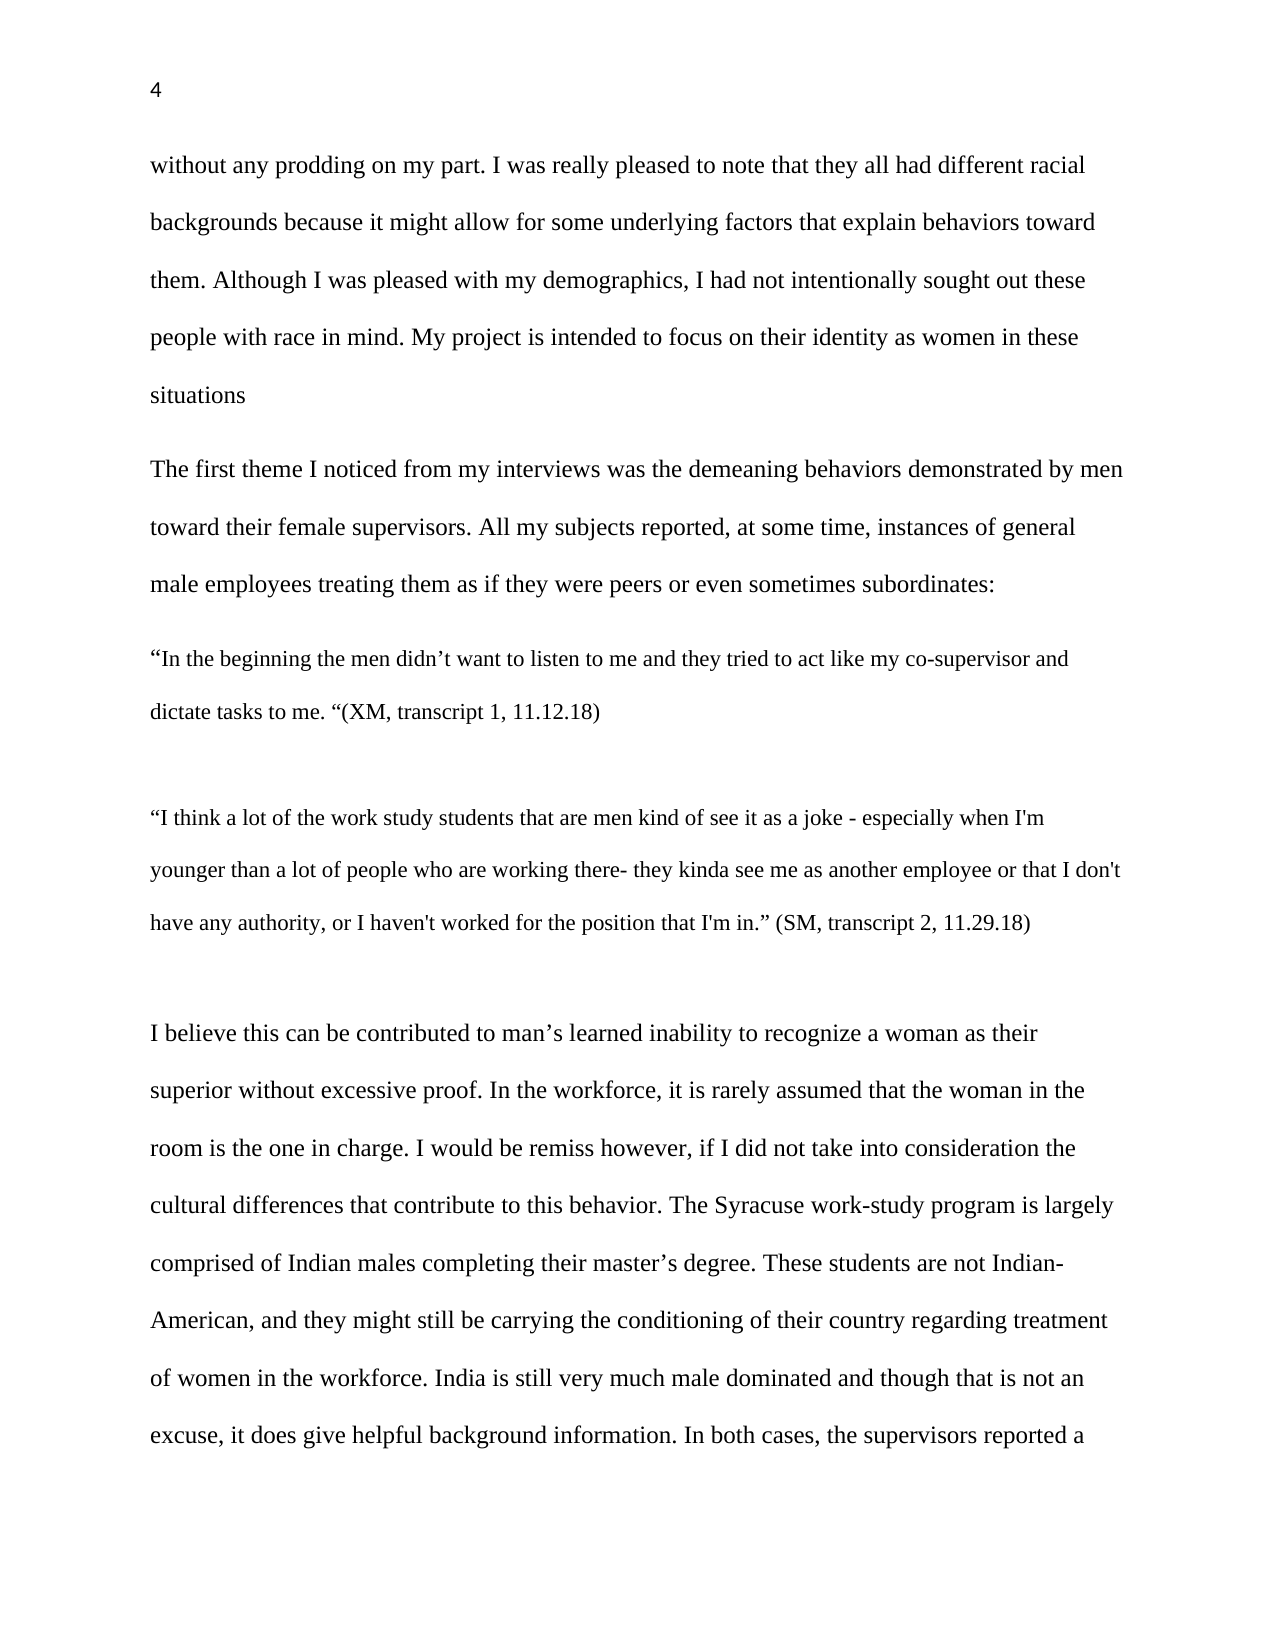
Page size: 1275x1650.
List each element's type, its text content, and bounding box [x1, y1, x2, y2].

text The first theme I noticed from my interviews was the demeaning behaviors demonstrated by men toward their female supervisors. All my subjects reported, at some time, instances of general male employees treating them as if they were peers or even sometimes subordinates: [150, 454, 1125, 598]
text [150, 1018, 1125, 1449]
text “I think a lot of the work study students that are men kind of see it as a joke - especially when I'm younger than a lot of people who are working there- they kinda see me as another employee or that I don't have any authority, or I haven't worked for the position that I'm in.” (SM, transcript 2, 11.29.18) [150, 804, 1125, 936]
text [150, 150, 1125, 409]
text “In the beginning the men didn’t want to listen to me and they tried to act like my co-supervisor and dictate tasks to me. “(XM, transcript 1, 11.12.18) [150, 643, 1125, 725]
